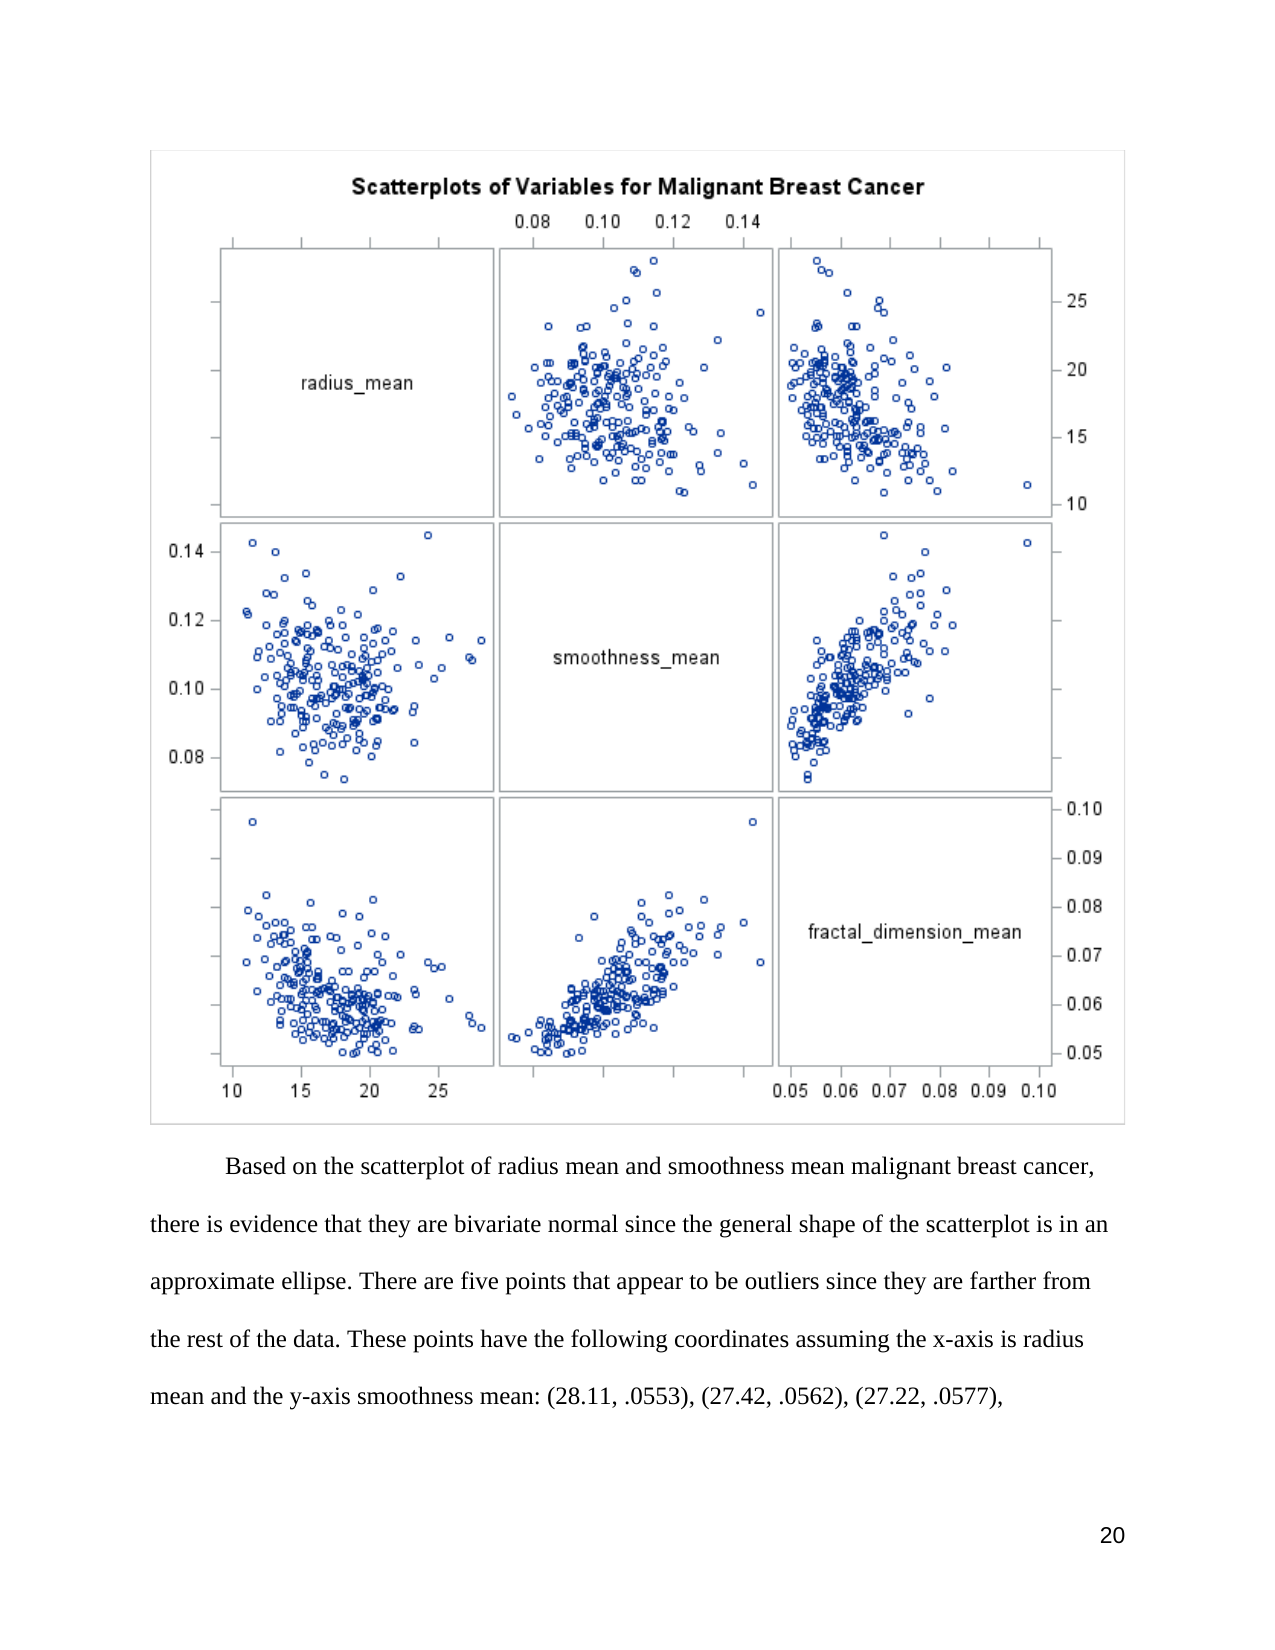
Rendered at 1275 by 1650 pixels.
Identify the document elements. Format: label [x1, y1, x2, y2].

text [150, 1151, 1125, 1410]
picture [150, 150, 1125, 1125]
